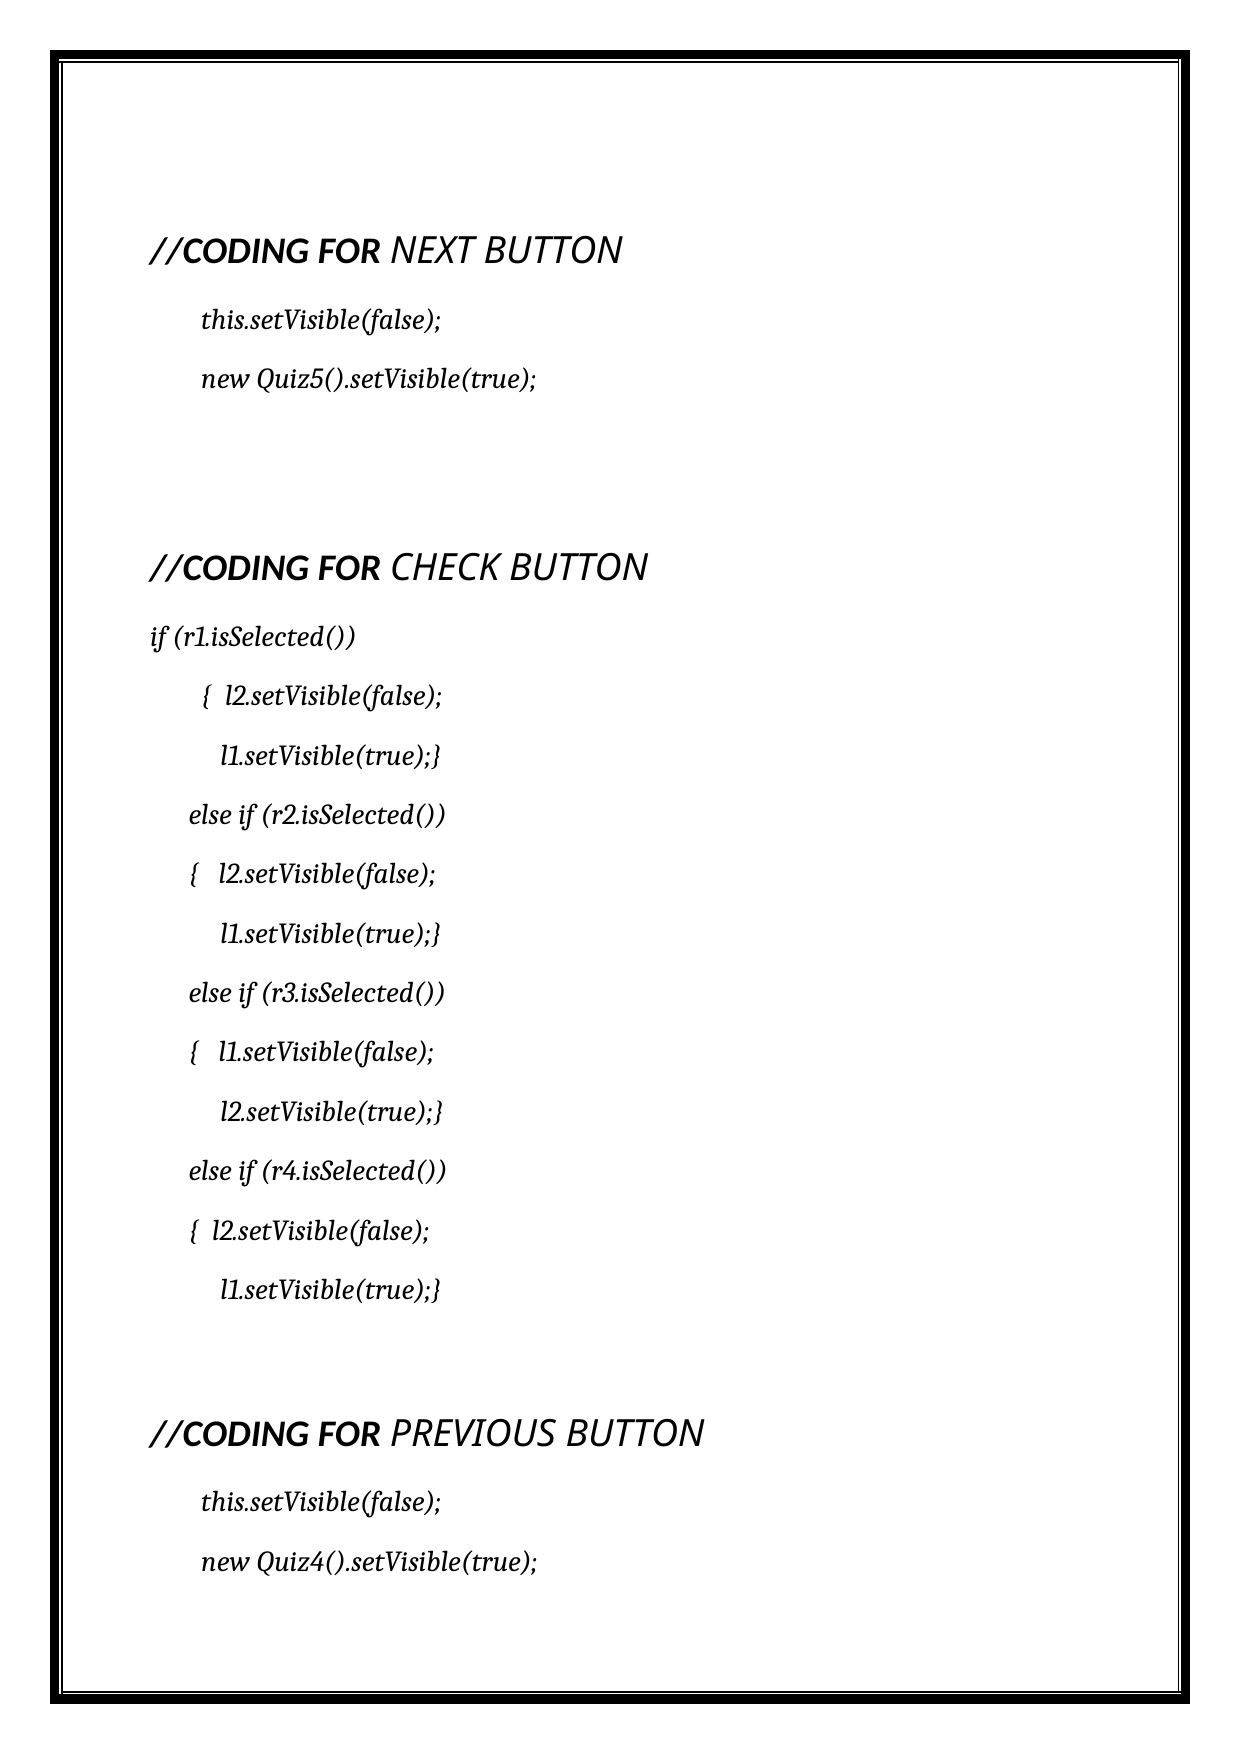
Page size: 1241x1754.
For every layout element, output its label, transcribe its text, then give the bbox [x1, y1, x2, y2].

text l1.setVisible(true);} [150, 739, 1090, 772]
text new Quiz4().setVisible(true); [150, 1545, 1090, 1578]
text this.setVisible(false); [150, 303, 1090, 337]
text l2.setVisible(true);} [150, 1095, 1090, 1128]
text else if (r4.isSelected()) [150, 1154, 1090, 1188]
text else if (r2.isSelected()) [150, 798, 1090, 832]
text else if (r3.isSelected()) [150, 976, 1090, 1010]
text this.setVisible(false); [150, 1486, 1090, 1519]
text //CODING FOR PREVIOUS BUTTON [150, 1406, 1090, 1457]
text { l2.setVisible(false); [150, 857, 1090, 891]
text { l2.setVisible(false); [150, 679, 1090, 713]
text //CODING FOR CHECK BUTTON [150, 541, 1090, 592]
text { l1.setVisible(false); [150, 1036, 1090, 1069]
text l1.setVisible(true);} [150, 1273, 1090, 1307]
text l1.setVisible(true);} [150, 917, 1090, 950]
text { l2.setVisible(false); [150, 1214, 1090, 1247]
text if (r1.isSelected()) [150, 620, 1090, 653]
text new Quiz5().setVisible(true); [150, 362, 1090, 396]
text //CODING FOR NEXT BUTTON [150, 223, 1090, 274]
